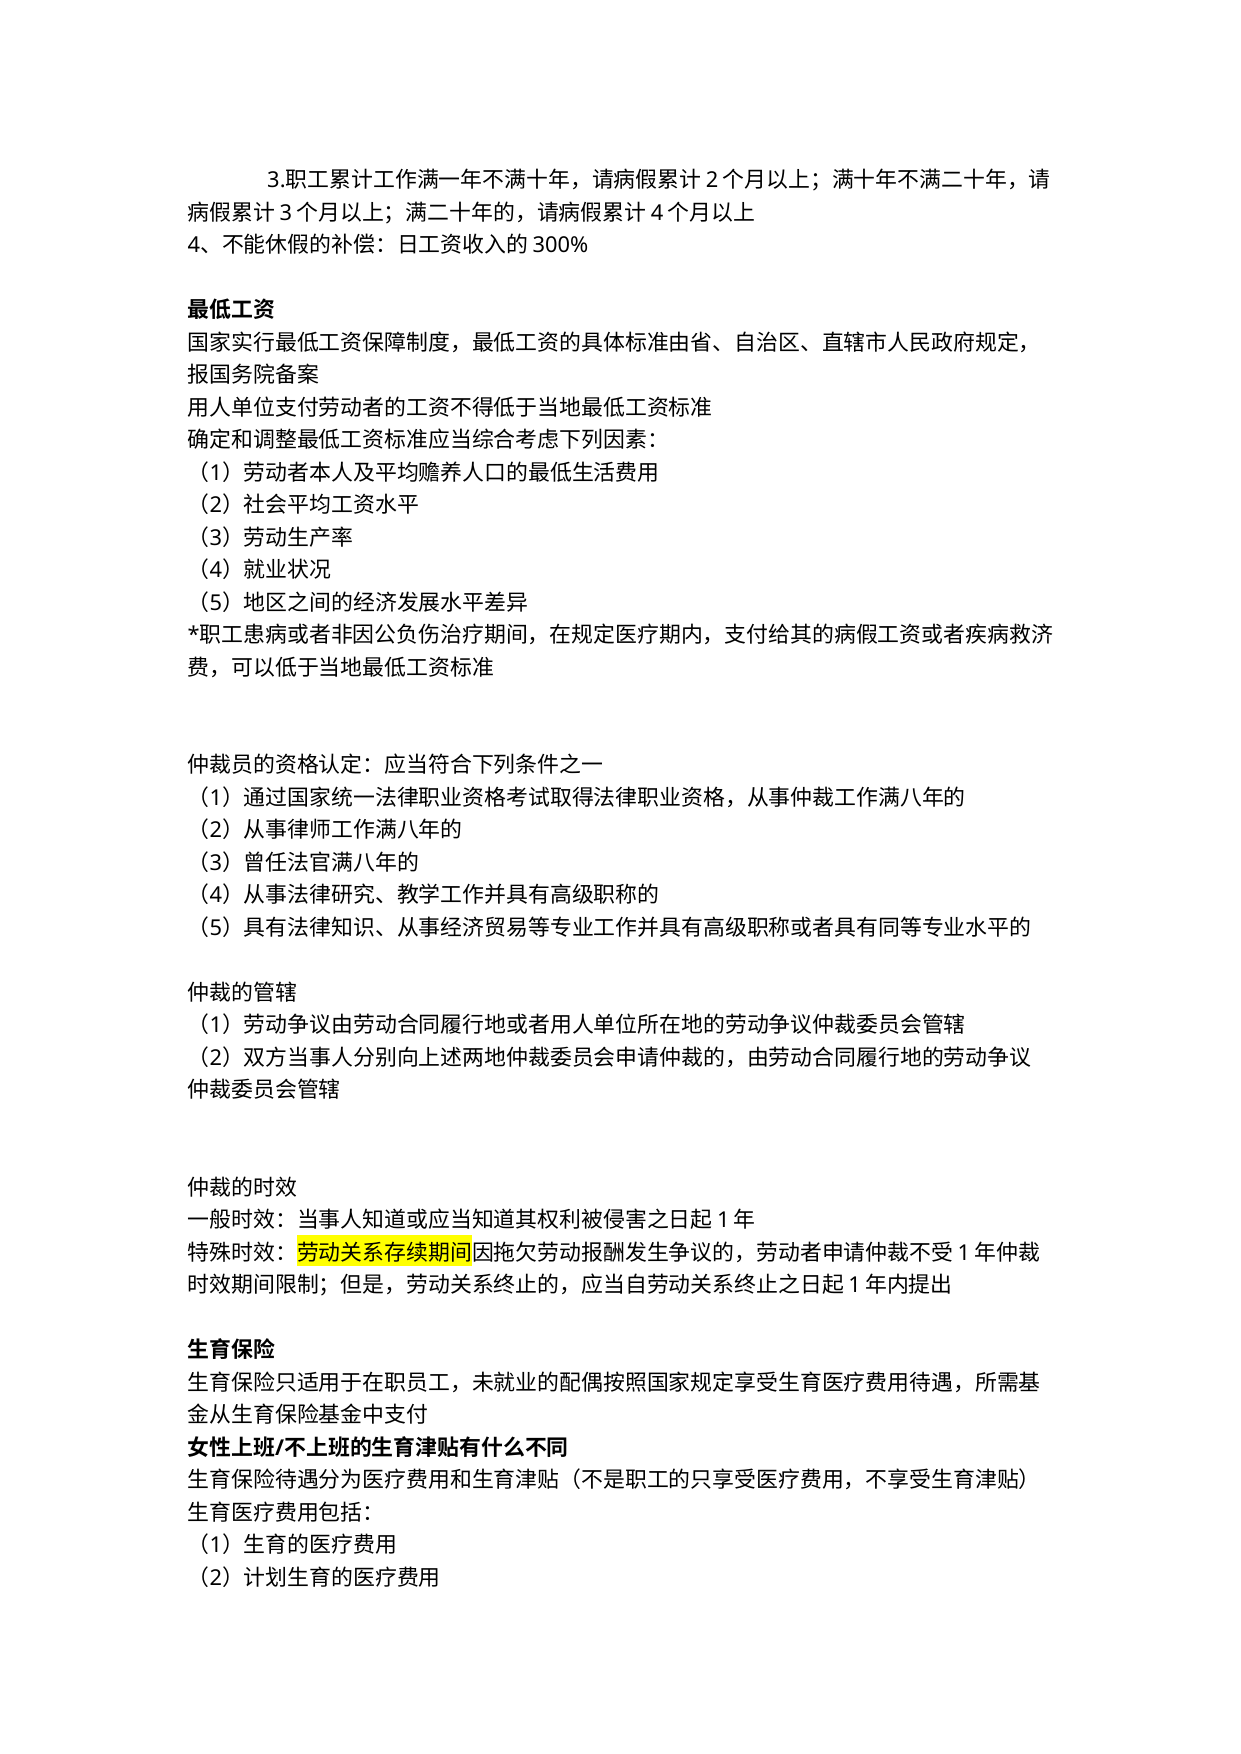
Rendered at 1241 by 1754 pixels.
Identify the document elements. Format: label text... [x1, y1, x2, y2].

list 劳动争议由劳动合同履行地或者用人单位所在地的劳动争议仲裁委员会管辖 [187, 1007, 1053, 1039]
list 仲裁的时效 [187, 1169, 1053, 1202]
list 具有法律知识、从事经济贸易等专业工作并具有高级职称或者具有同等专业水平的 [187, 909, 1053, 942]
list 女性上班/不上班的生育津贴有什么不同 [187, 1429, 1053, 1462]
list 计划生育的医疗费用 [187, 1559, 1053, 1592]
list 一般时效：当事人知道或应当知道其权利被侵害之日起1年 [187, 1202, 1053, 1234]
list 生育保险只适用于在职员工，未就业的配偶按照国家规定享受生育医疗费用待遇，所需基金从生育保险基金中支付 [187, 1364, 1053, 1429]
list 就业状况 [187, 552, 1053, 584]
list 特殊时效：劳动关系存续期间因拖欠劳动报酬发生争议的，劳动者申请仲裁不受1年仲裁时效期间限制；但是，劳动关系终止的，应当自劳动关系终止之日起1年内提出 [187, 1234, 1053, 1299]
list 生育保险待遇分为医疗费用和生育津贴（不是职工的只享受医疗费用，不享受生育津贴） [187, 1462, 1053, 1494]
list 地区之间的经济发展水平差异 [187, 584, 1053, 617]
list *职工患病或者非因公负伤治疗期间，在规定医疗期内，支付给其的病假工资或者疾病救济费，可以低于当地最低工资标准 [187, 617, 1053, 682]
list 从事法律研究、教学工作并具有高级职称的 [187, 877, 1053, 909]
list 双方当事人分别向上述两地仲裁委员会申请仲裁的，由劳动合同履行地的劳动争议仲裁委员会管辖 [187, 1039, 1053, 1104]
list 3.职工累计工作满一年不满十年，请病假累计2个月以上；满十年不满二十年，请病假累计3个月以上；满二十年的，请病假累计4个月以上 [187, 162, 1053, 227]
list 劳动生产率 [187, 519, 1053, 552]
list 通过国家统一法律职业资格考试取得法律职业资格，从事仲裁工作满八年的 [187, 779, 1053, 812]
list （1）劳动者本人及平均赡养人口的最低生活费用 [187, 454, 1053, 487]
list 最低工资 [187, 292, 1053, 324]
list 曾任法官满八年的 [187, 844, 1053, 877]
list 生育保险 [187, 1332, 1053, 1364]
list 生育的医疗费用 [187, 1527, 1053, 1559]
list 4、不能休假的补偿：日工资收入的300% [187, 227, 1053, 259]
list 社会平均工资水平 [187, 487, 1053, 519]
list 生育医疗费用包括： [187, 1494, 1053, 1527]
list 用人单位支付劳动者的工资不得低于当地最低工资标准 [187, 389, 1053, 422]
list 仲裁员的资格认定：应当符合下列条件之一 [187, 747, 1053, 779]
list 从事律师工作满八年的 [187, 812, 1053, 844]
list 确定和调整最低工资标准应当综合考虑下列因素： [187, 422, 1053, 454]
list 仲裁的管辖 [187, 974, 1053, 1007]
list 国家实行最低工资保障制度，最低工资的具体标准由省、自治区、直辖市人民政府规定，报国务院备案 [187, 324, 1053, 389]
